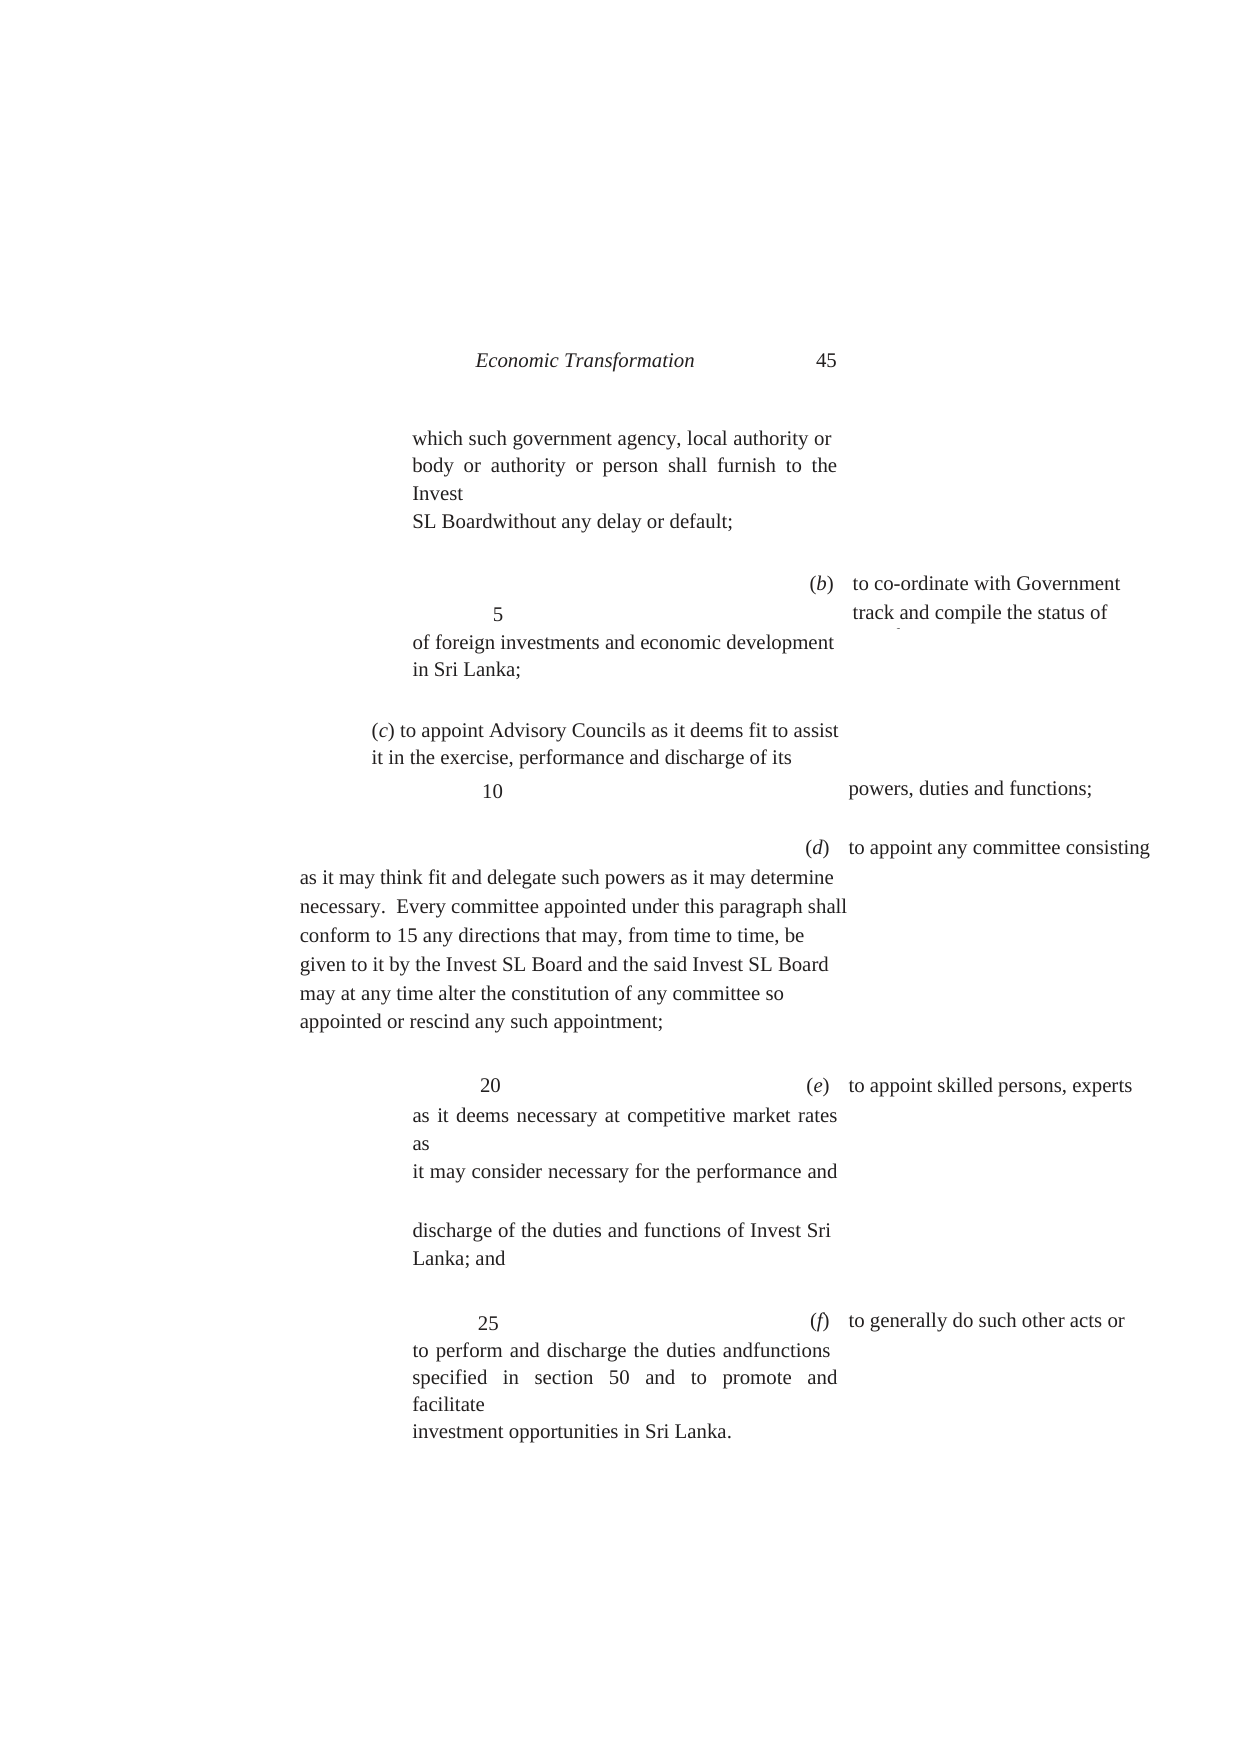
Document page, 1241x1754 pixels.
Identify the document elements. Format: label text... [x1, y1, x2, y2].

text to perform and discharge the duties andfunctions specified in section 50 and to promote and facilitate investment opportunities in Sri Lanka. [412, 1338, 838, 1443]
text as it deems necessary at competitive market rates as it may consider necessary for the performance and discharge of the duties and functions of Invest Sri Lanka; and [412, 1102, 838, 1270]
text of foreign investments and economic development in Sri Lanka; [412, 630, 850, 681]
table_header (d) [525, 774, 838, 862]
text which such government agency, local authority or body or authority or person shall furnish to the Invest SL Boardwithout any delay or default; [412, 426, 838, 533]
table_cell track and compile the status of significant projects [842, 597, 1156, 628]
table_header to co-ordinate with Government departments to [842, 565, 1156, 597]
table_header 10 [212, 774, 525, 862]
table_header 25 [212, 1303, 525, 1337]
table_header powers, duties and functions; [838, 774, 1151, 818]
table_header to appoint skilled persons, experts and consultants [838, 1067, 1151, 1100]
table_header (b) [529, 565, 842, 628]
table_header (f) [525, 1303, 838, 1337]
text as it may think fit and delegate such powers as it may determine necessary. Every committee appointed under this paragraph shall conform to 15 any directions that may, from time to time, be given to it by the Invest SL Board and the said Invest SL Board may at any time alter the constitution of any committee so appointed or rescind any such appointment; [299, 865, 850, 1033]
text (c) to appoint Advisory Councils as it deems fit to assist it in the exercise, performance and discharge of its [371, 718, 850, 769]
table_header (e) [525, 1067, 838, 1100]
table_header to generally do such other acts or things necessary [838, 1303, 1151, 1337]
table_cell to appoint any committee consisting of such persons [838, 818, 1151, 862]
table_header 5 [216, 565, 529, 628]
text Economic Transformation 45 [475, 348, 1090, 372]
table_header 20 [212, 1067, 525, 1100]
